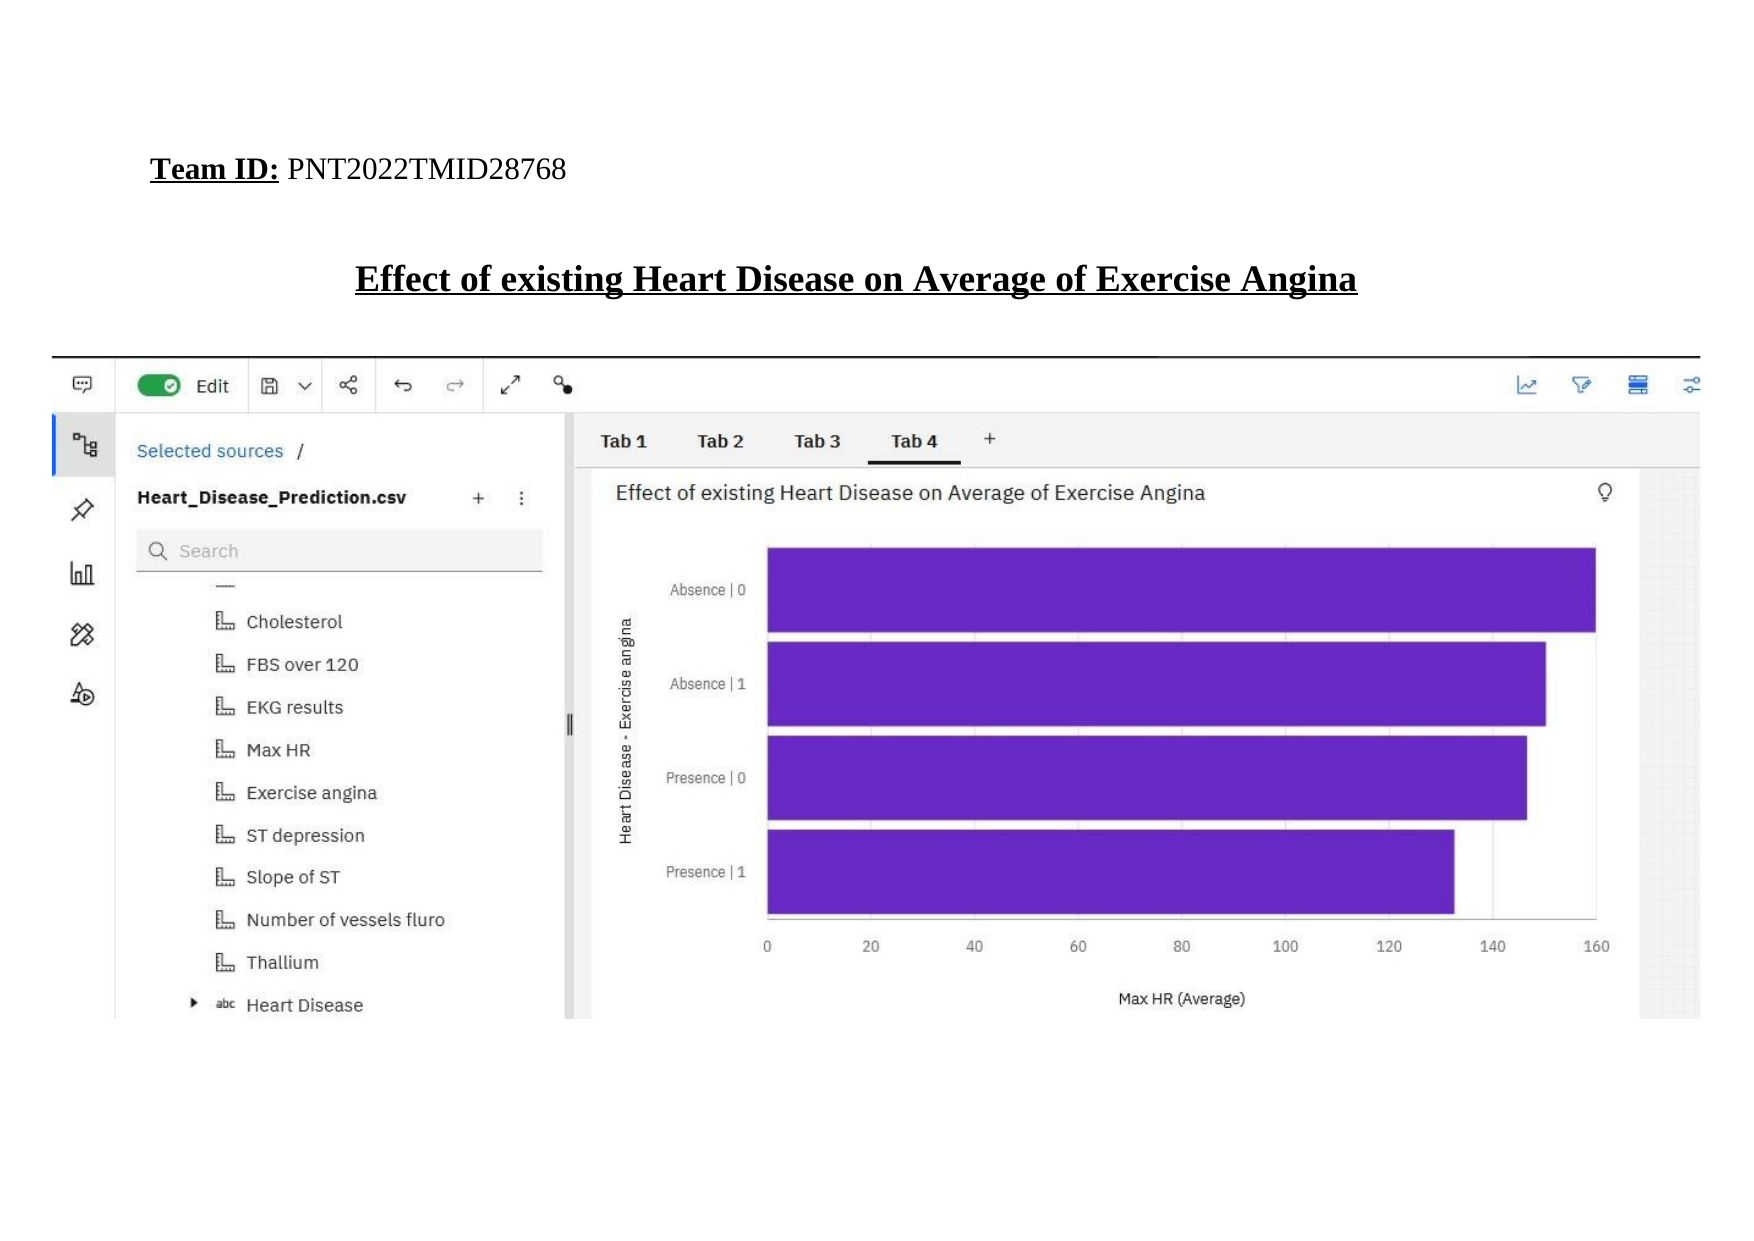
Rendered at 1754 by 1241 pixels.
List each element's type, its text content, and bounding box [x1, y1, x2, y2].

picture [51, 356, 1701, 1019]
text Team ID: PNT2022TMID28768 [150, 150, 1700, 186]
text Effect of existing Heart Disease on Average of Exercise Angina [355, 256, 1700, 299]
